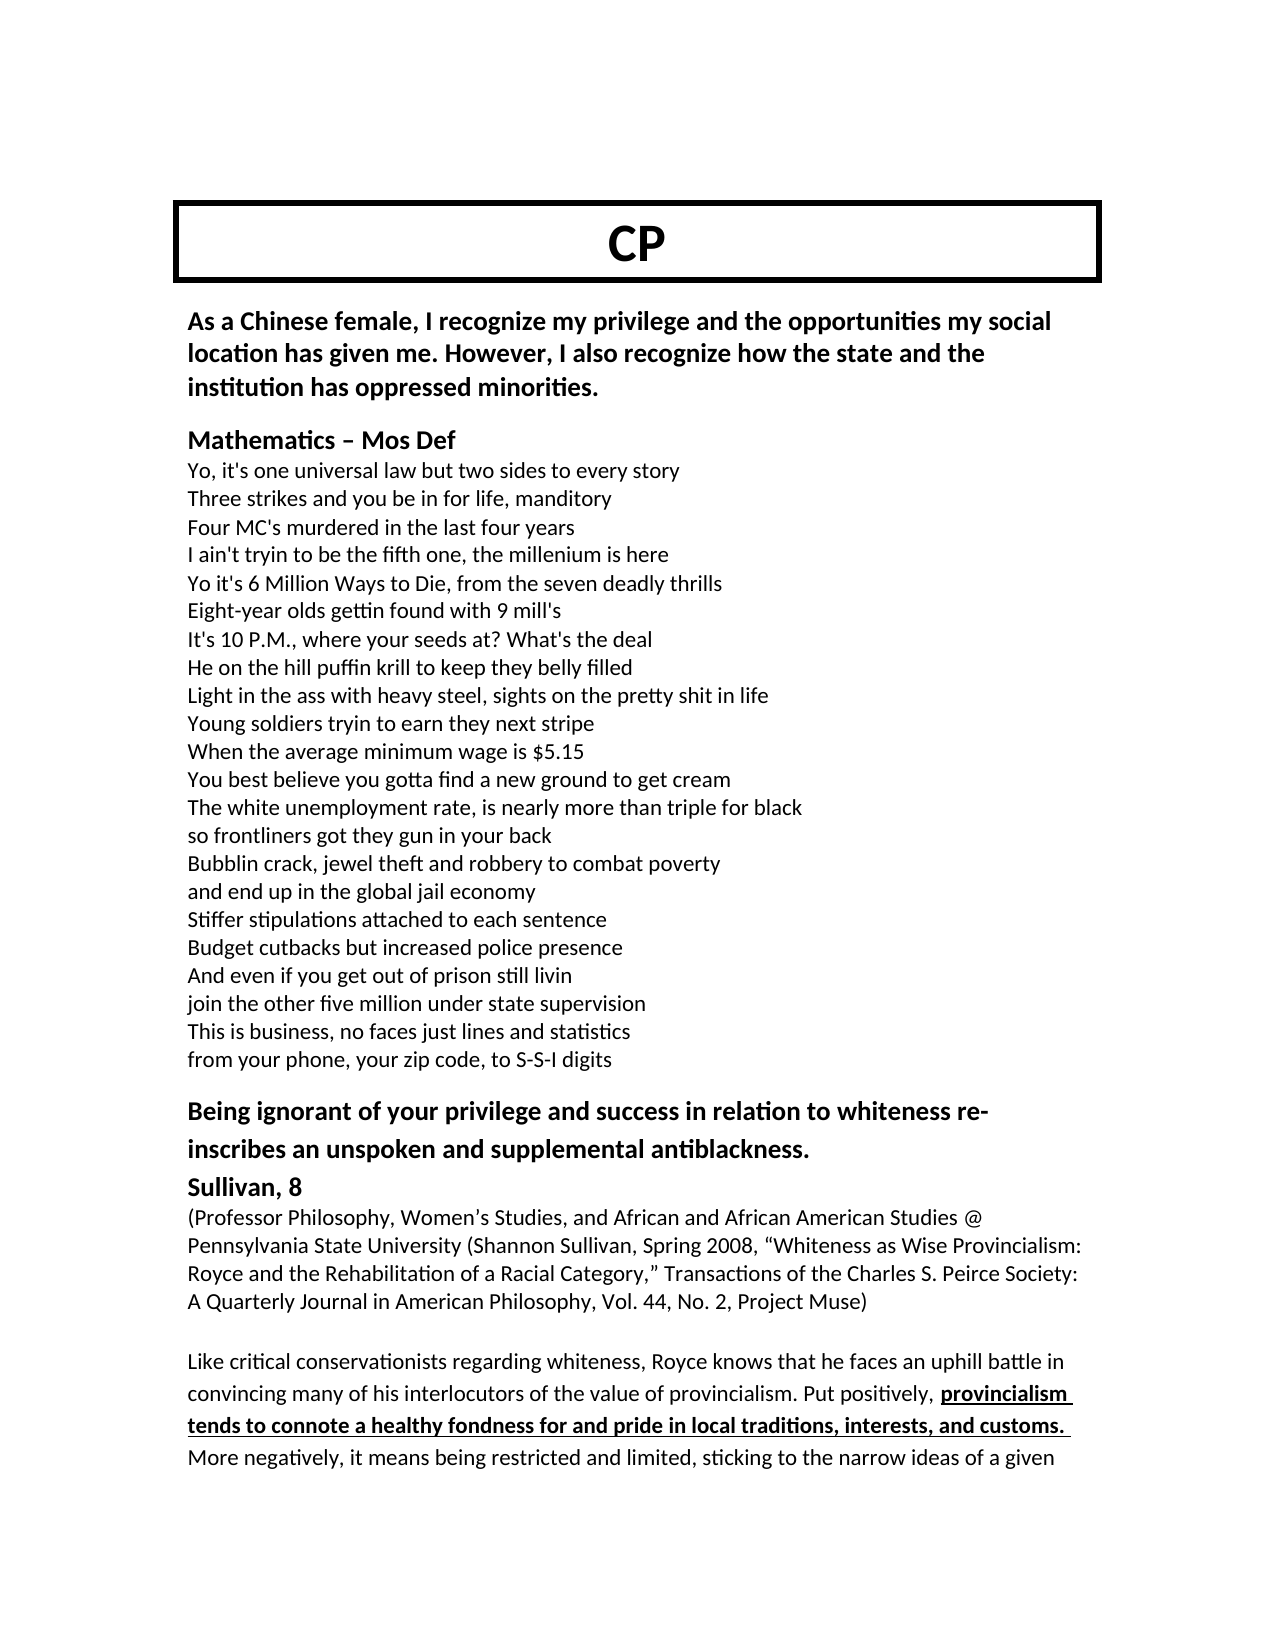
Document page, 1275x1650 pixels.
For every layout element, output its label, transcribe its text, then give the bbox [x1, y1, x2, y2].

text (Professor Philosophy, Women’s Studies, and African and African American Studies @ Pennsylvania State University (Shannon Sullivan, Spring 2008, “Whiteness as Wise Provincialism: Royce and the Rehabilitation of a Racial Category,” Transactions of the Charles S. Peirce Society: A Quarterly Journal in American Philosophy, Vol. 44, No. 2, Project Muse) [187, 1203, 1087, 1315]
subtitle Being ignorant of your privilege and success in relation to whiteness re-inscribes an unspoken and supplemental antiblackness. [187, 1094, 1087, 1165]
text When the average minimum wage is $5.15 [187, 737, 1087, 765]
text Young soldiers tryin to earn they next stripe [187, 709, 1087, 737]
text Bubblin crack, jewel theft and robbery to combat poverty [187, 849, 1087, 877]
text And even if you get out of prison still livin [187, 961, 1087, 989]
text and end up in the global jail economy [187, 877, 1087, 905]
text from your phone, your zip code, to S-S-I digits [187, 1045, 1087, 1073]
subtitle As a Chinese female, I recognize my privilege and the opportunities my social location has given me. However, I also recognize how the state and the institution has oppressed minorities. [187, 304, 1087, 403]
text You best believe you gotta find a new ground to get cream [187, 765, 1087, 793]
text The white unemployment rate, is nearly more than triple for black [187, 793, 1087, 821]
text Eight-year olds gettin found with 9 mill's [187, 597, 1087, 625]
subtitle Mathematics – Mos Def [187, 423, 1087, 457]
subtitle CP [179, 206, 1096, 277]
text Budget cutbacks but increased police presence [187, 933, 1087, 961]
text Three strikes and you be in for life, manditory [187, 484, 1087, 513]
text He on the hill puffin krill to keep they belly filled [187, 653, 1087, 681]
text Sullivan, 8 [187, 1170, 1087, 1203]
text join the other five million under state supervision [187, 989, 1087, 1017]
text Stiffer stipulations attached to each sentence [187, 905, 1087, 933]
text Light in the ass with heavy steel, sights on the pretty shit in life [187, 681, 1087, 709]
text I ain't tryin to be the fifth one, the millenium is here [187, 541, 1087, 569]
text This is business, no faces just lines and statistics [187, 1017, 1087, 1045]
text Yo, it's one universal law but two sides to every story [187, 457, 1087, 484]
text Four MC's murdered in the last four years [187, 513, 1087, 541]
text It's 10 P.M., where your seeds at? What's the deal [187, 625, 1087, 653]
text so frontliners got they gun in your back [187, 821, 1087, 849]
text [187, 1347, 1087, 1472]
text Yo it's 6 Million Ways to Die, from the seven deadly thrills [187, 569, 1087, 597]
